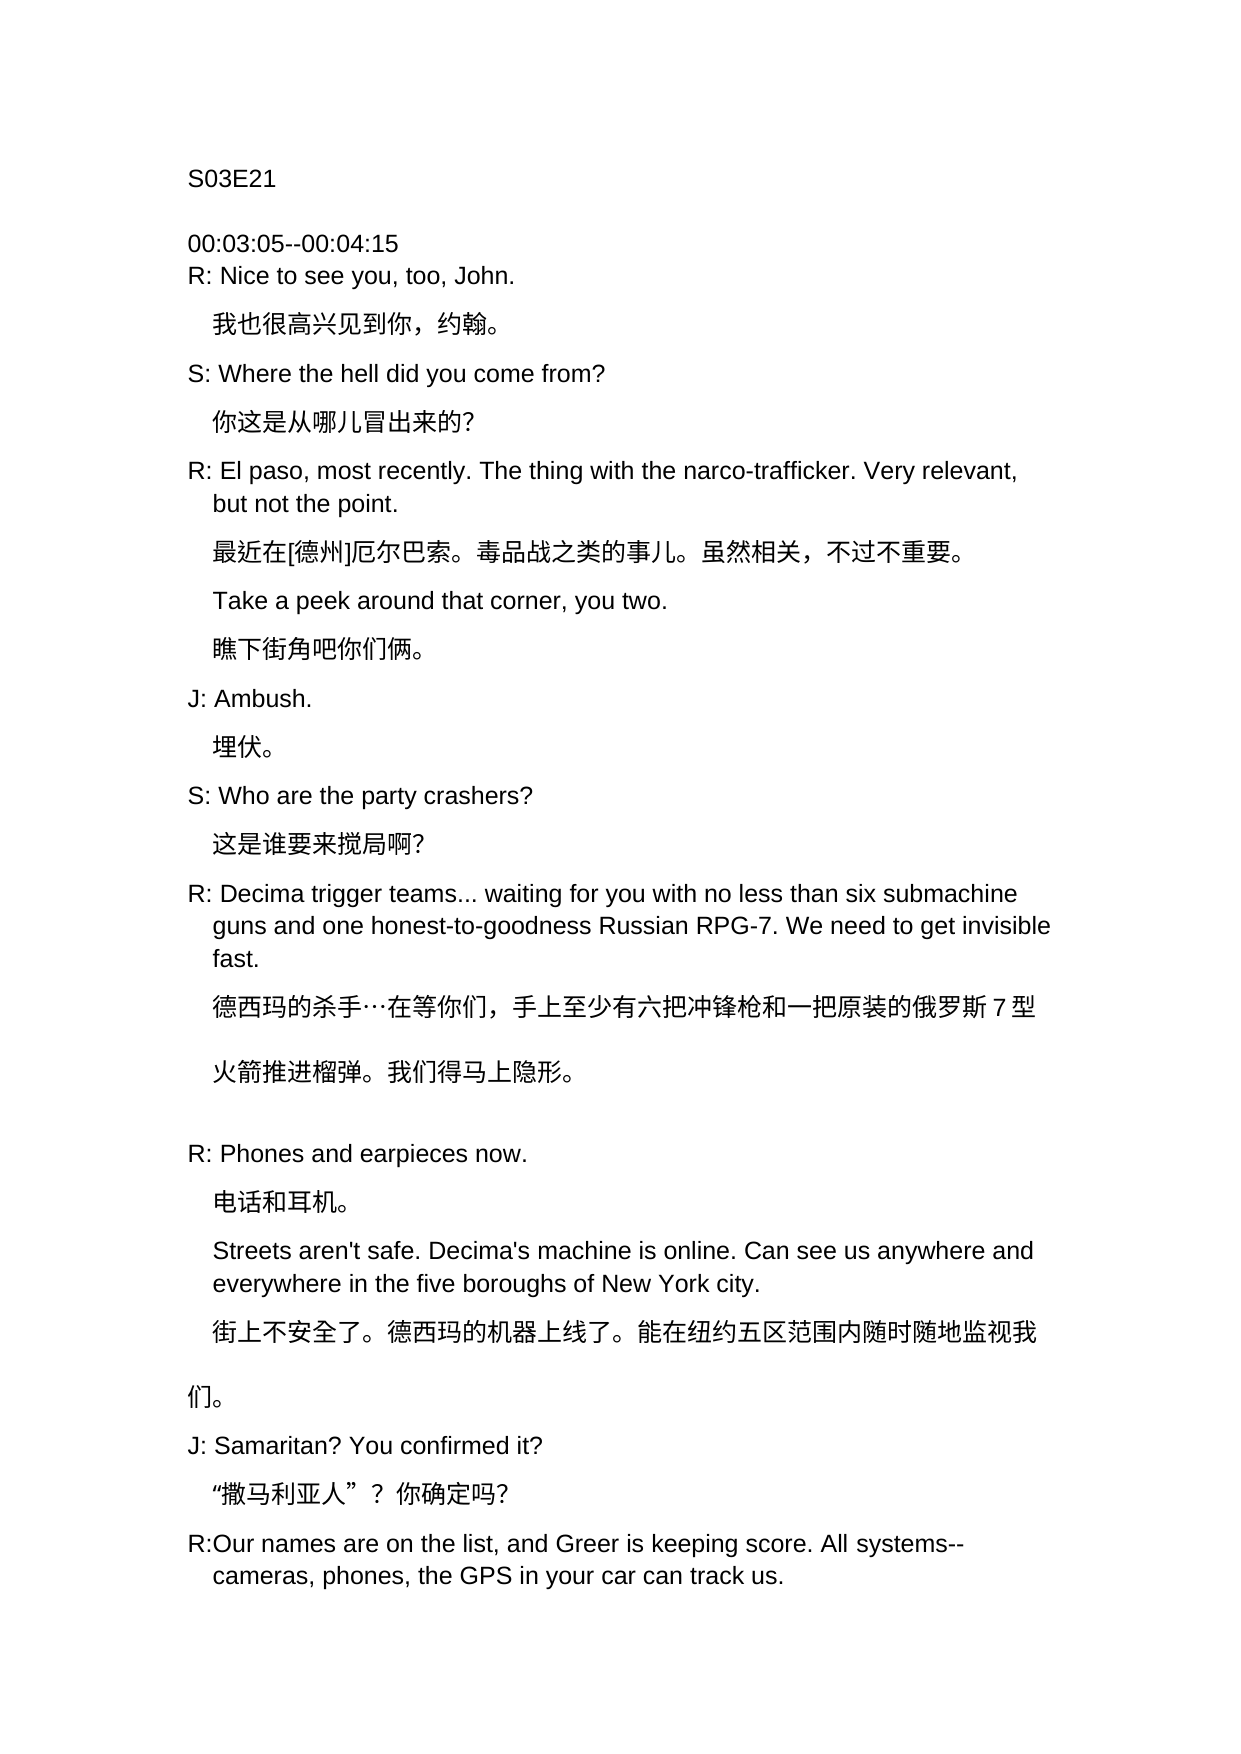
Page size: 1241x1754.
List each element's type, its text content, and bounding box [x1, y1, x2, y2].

text Streets aren't safe. Decima's machine is online. Can see us anywhere and everywhere in the five boroughs of New York city. [212, 1234, 1053, 1299]
text 电话和耳机。 [187, 1169, 1053, 1234]
text 这是谁要来搅局啊？ [187, 812, 1053, 877]
text J: Samaritan? You confirmed it? [187, 1429, 1053, 1462]
text S: Who are the party crashers? [187, 779, 1053, 812]
text R: Phones and earpieces now. [187, 1137, 1053, 1169]
text Take a peek around that corner, you two. [187, 584, 1053, 617]
text 街上不安全了。德西玛的机器上线了。能在纽约五区范围内随时随地监视我们。 [187, 1299, 1053, 1429]
text R: Decima trigger teams... waiting for you with no less than six submachine guns and one honest-to-goodness Russian RPG-7. We need to get invisible fast. [187, 877, 1053, 974]
text R:Our names are on the list, and Greer is keeping score. All systems--cameras, phones, the GPS in your car can track us. [187, 1527, 1053, 1592]
text “撒马利亚人”？你确定吗？ [187, 1462, 1053, 1527]
text 德西玛的杀手…在等你们，手上至少有六把冲锋枪和一把原装的俄罗斯7型火箭推进榴弹。我们得马上隐形。 [212, 974, 1053, 1104]
text 我也很高兴见到你，约翰。 [187, 292, 1053, 357]
text R: El paso, most recently. The thing with the narco-trafficker. Very relevant, but not the point. [187, 454, 1053, 519]
text 00:03:05--00:04:15 [187, 227, 1053, 259]
text 最近在[德州]厄尔巴索。毒品战之类的事儿。虽然相关，不过不重要。 [187, 519, 1053, 584]
text 埋伏。 [187, 714, 1053, 779]
text 瞧下街角吧你们俩。 [187, 617, 1053, 682]
text R: Nice to see you, too, John. [187, 259, 1053, 292]
text 你这是从哪儿冒出来的？ [187, 389, 1053, 454]
text J: Ambush. [187, 682, 1053, 714]
text S03E21 [187, 162, 1053, 194]
text S: Where the hell did you come from? [187, 357, 1053, 389]
